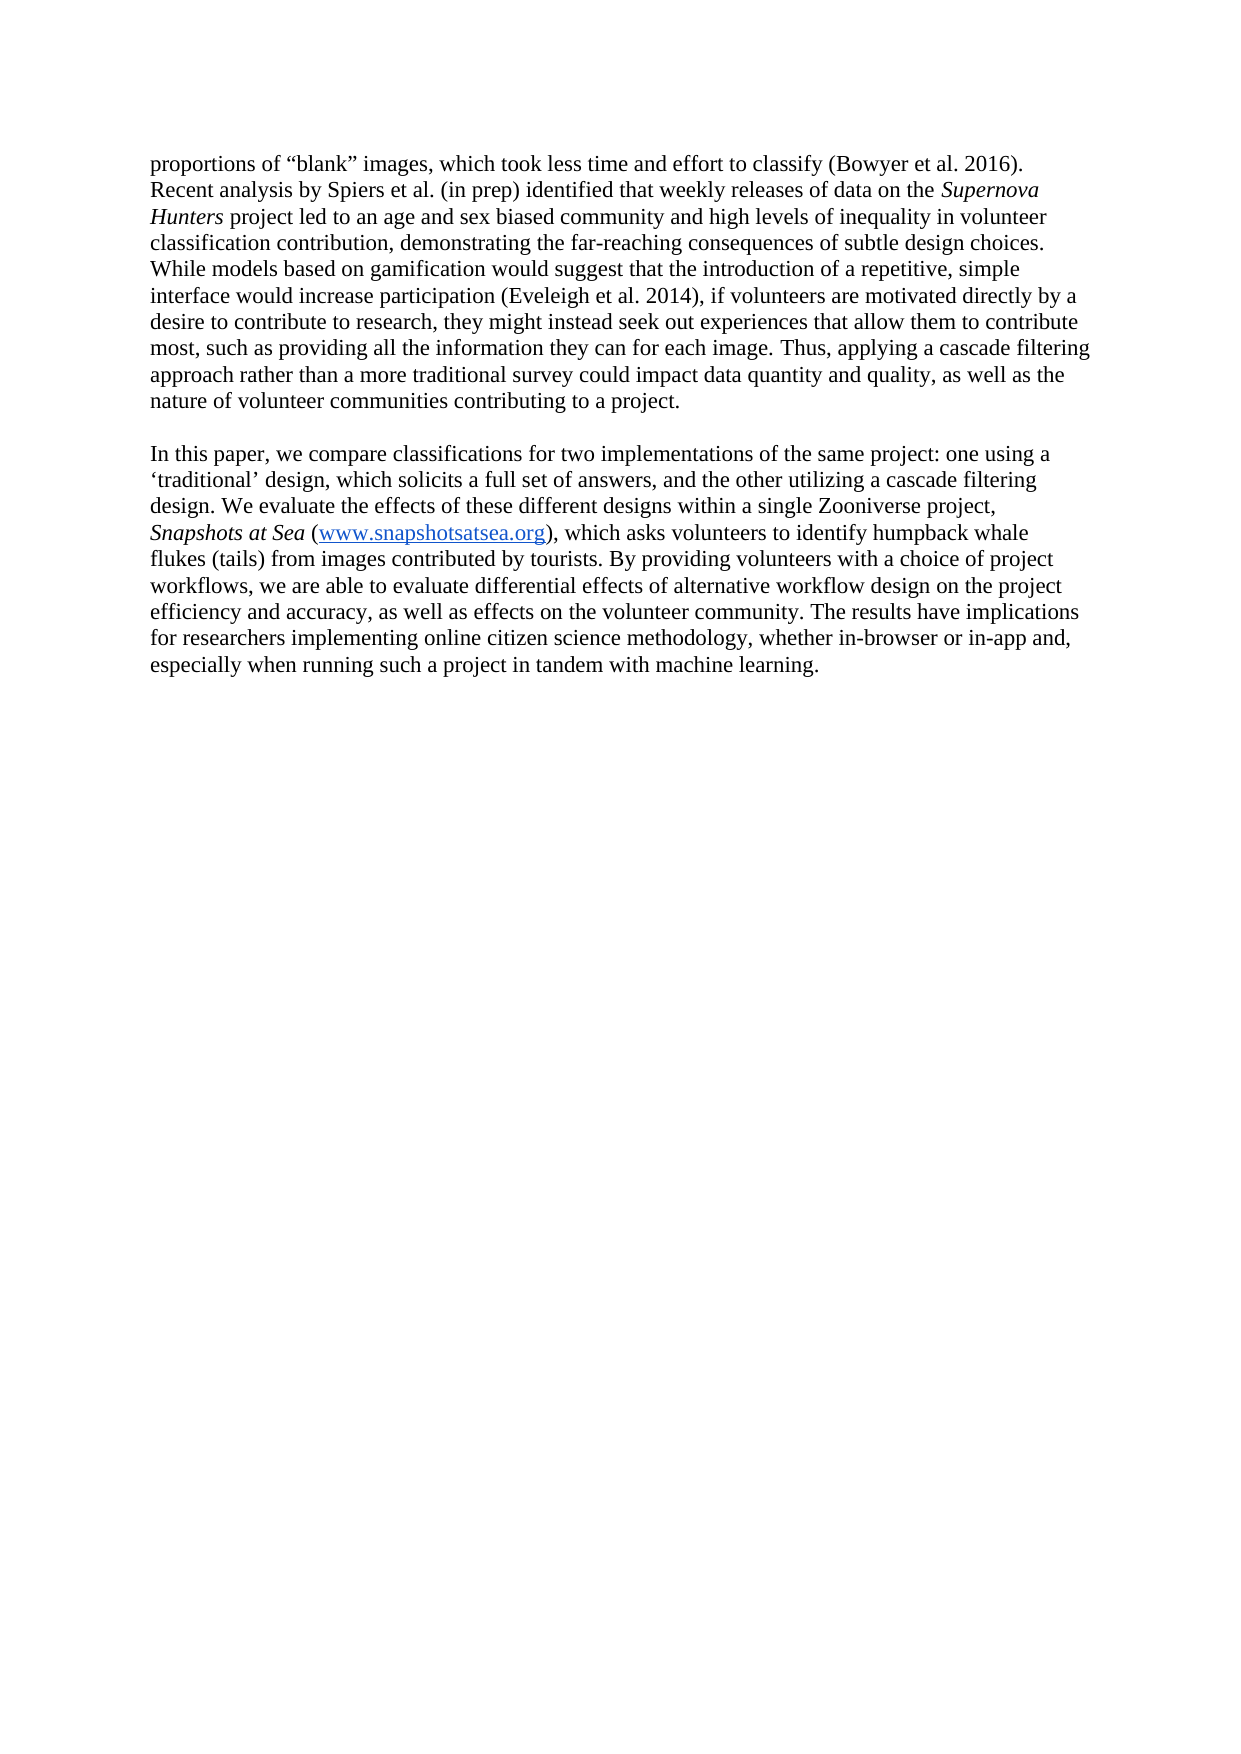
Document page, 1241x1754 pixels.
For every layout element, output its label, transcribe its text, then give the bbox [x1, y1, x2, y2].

text In this paper, we compare classifications for two implementations of the same project: one using a ‘traditional’ design, which solicits a full set of answers, and the other utilizing a cascade filtering design. We evaluate the effects of these different designs within a single Zooniverse project, Snapshots at Sea (www.snapshotsatsea.org), which asks volunteers to identify humpback whale flukes (tails) from images contributed by tourists. By providing volunteers with a choice of project workflows, we are able to evaluate differential effects of alternative workflow design on the project efficiency and accuracy, as well as effects on the volunteer community. The results have implications for researchers implementing online citizen science methodology, whether in-browser or in-app and, especially when running such a project in tandem with machine learning. [150, 440, 1090, 677]
